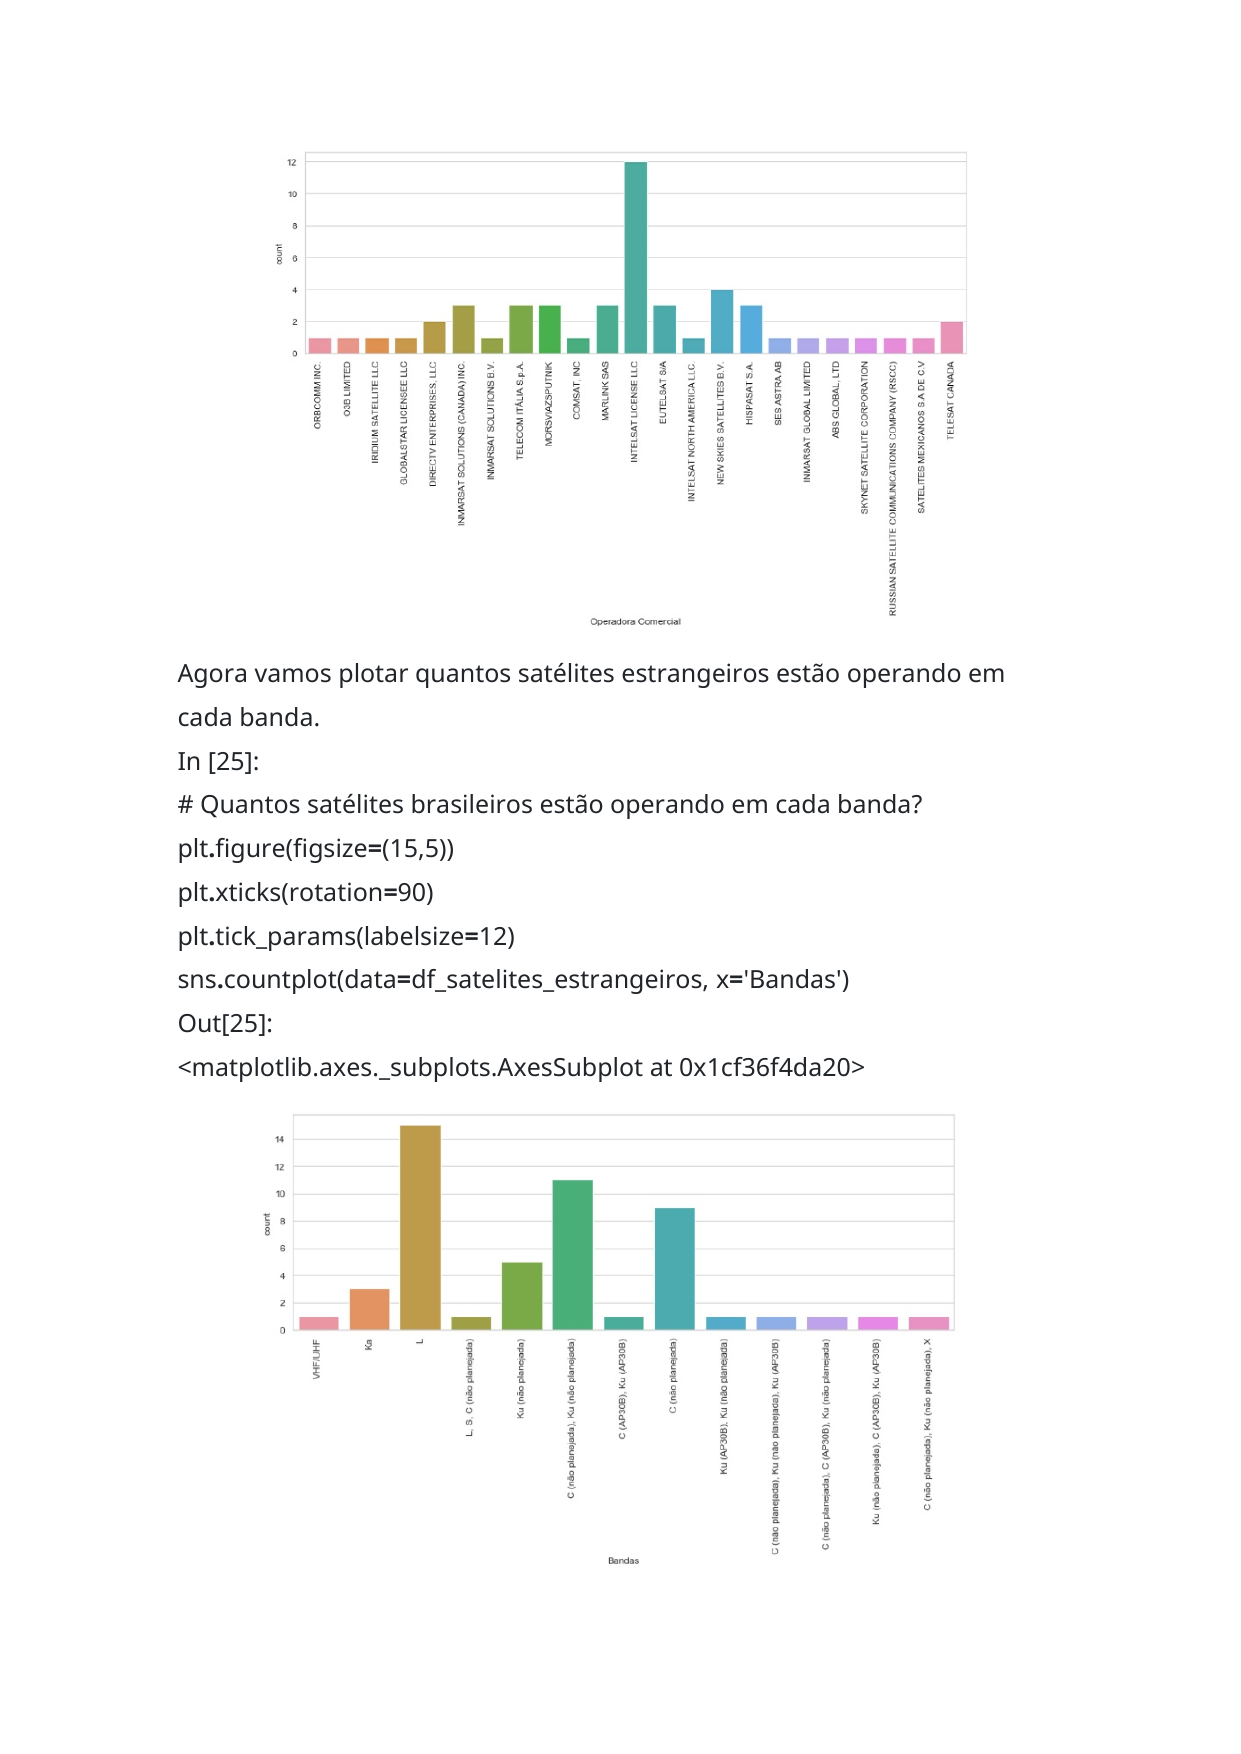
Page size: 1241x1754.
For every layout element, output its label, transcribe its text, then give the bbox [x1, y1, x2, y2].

text plt.figure(figsize=(15,5)) [177, 821, 1063, 865]
text Out[25]: [177, 996, 1063, 1040]
picture [177, 1100, 1063, 1599]
text <matplotlib.axes._subplots.AxesSubplot at 0x1cf36f4da20> [177, 1040, 1063, 1083]
text sns.countplot(data=df_satelites_estrangeiros, x='Bandas') [177, 952, 1063, 996]
text plt.xticks(rotation=90) [177, 865, 1063, 908]
text plt.tick_params(labelsize=12) [177, 908, 1063, 952]
picture [177, 147, 1063, 646]
text # Quantos satélites brasileiros estão operando em cada banda? [177, 777, 1063, 821]
text Agora vamos plotar quantos satélites estrangeiros estão operando em cada banda. [177, 646, 1063, 733]
text In [25]: [177, 733, 1063, 777]
